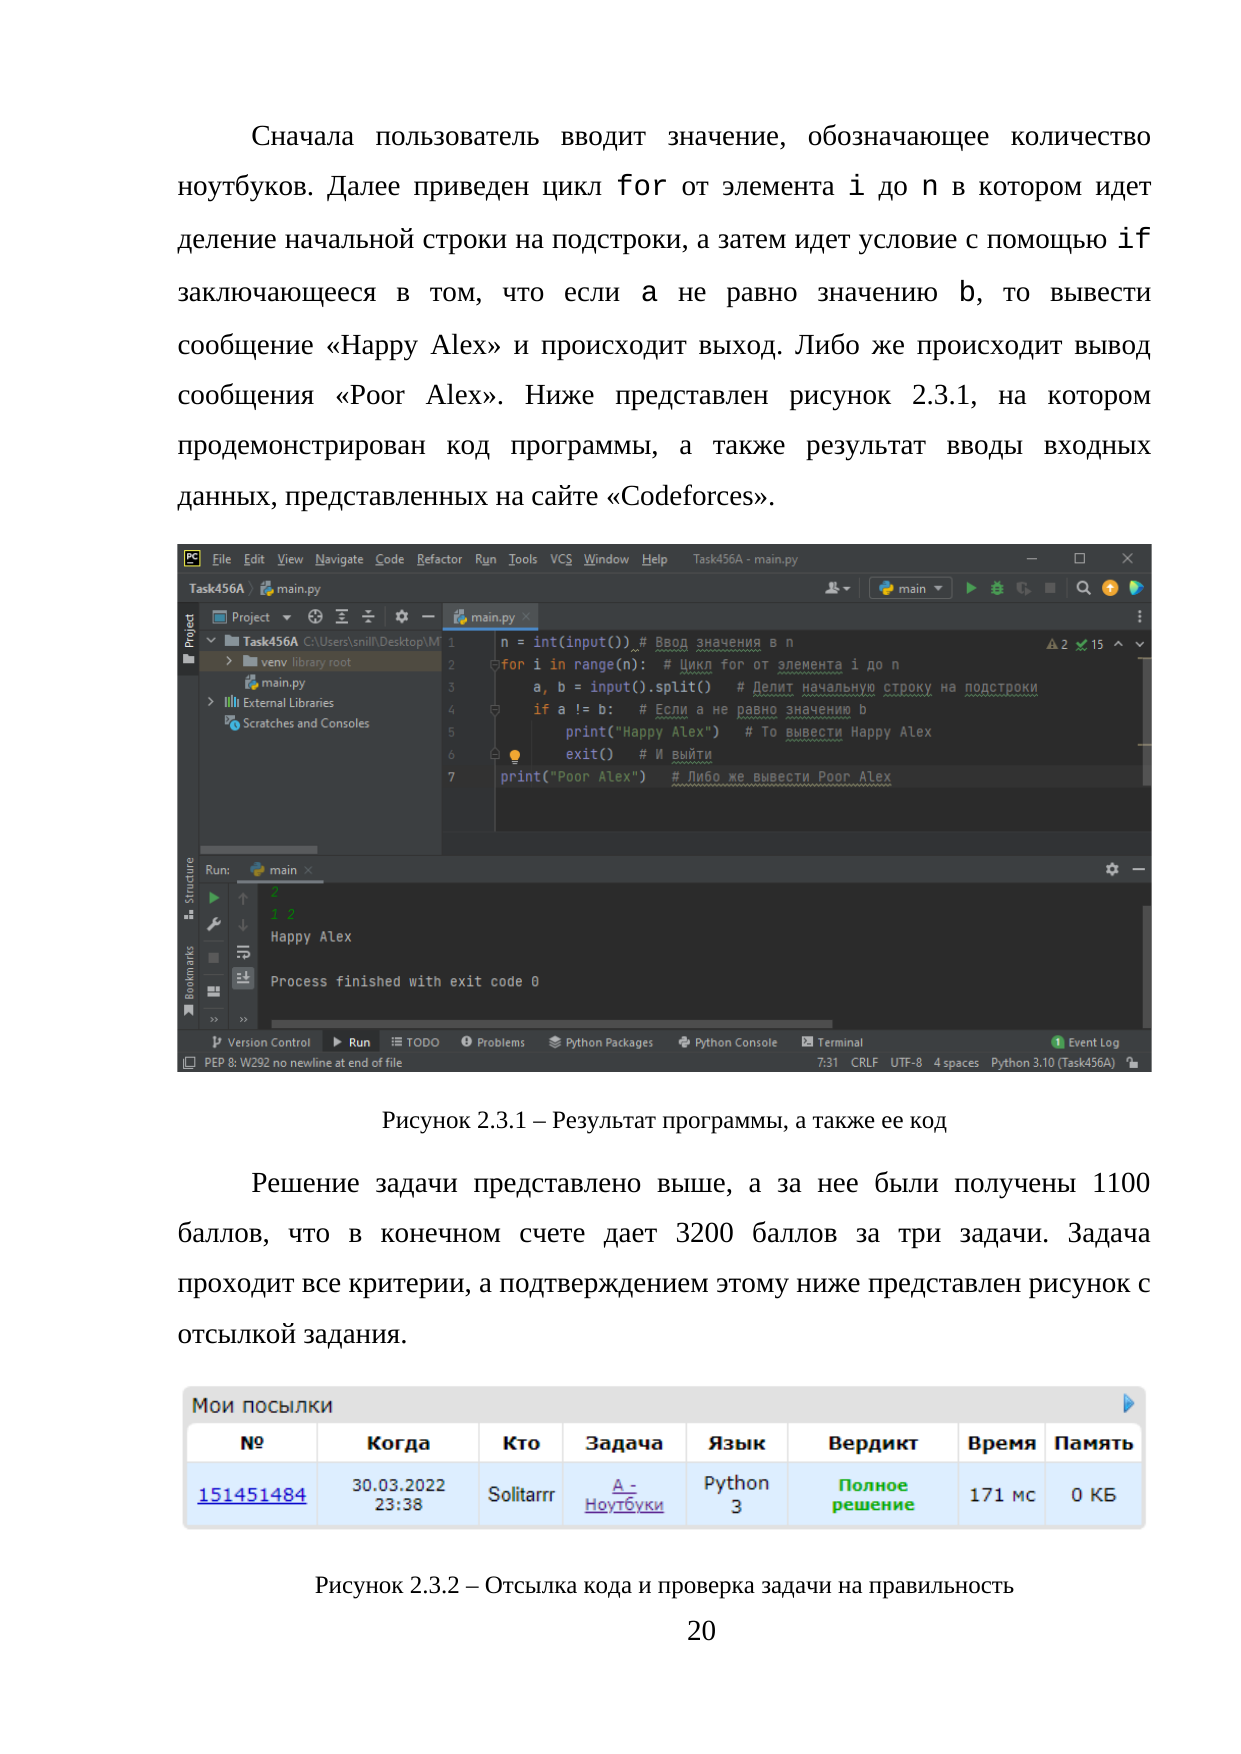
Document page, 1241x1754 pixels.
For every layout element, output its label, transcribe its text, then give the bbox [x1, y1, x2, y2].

text Рисунок 2.3.1 – Результат программы, а также ее код [177, 1105, 1152, 1134]
text Сначала пользователь вводит значение, обозначающее количество ноутбуков. Далее приведен цикл for от элемента i до n в котором идет деление начальной строки на подстроки, а затем идет условие с помощью if заключающееся в том, что если а не равно значению b, то вывести сообщение «Happy Alex» и происходит выход. Либо же происходит вывод сообщения «Poor Alex». Ниже представлен рисунок 2.3.1, на котором продемонстрирован код программы, а также результат вводы входных данных, представленных на сайте «Codeforces». [177, 118, 1152, 511]
text Решение задачи представлено выше, а за нее были получены 1100 баллов, что в конечном счете дает 3200 баллов за три задачи. Задача проходит все критерии, а подтверждением этому ниже представлен рисунок с отсылкой задания. [177, 1165, 1152, 1349]
picture [177, 544, 1152, 1072]
text Рисунок 2.3.2 – Отсылка кода и проверка задачи на правильность [177, 1571, 1152, 1599]
picture [177, 1382, 1152, 1537]
